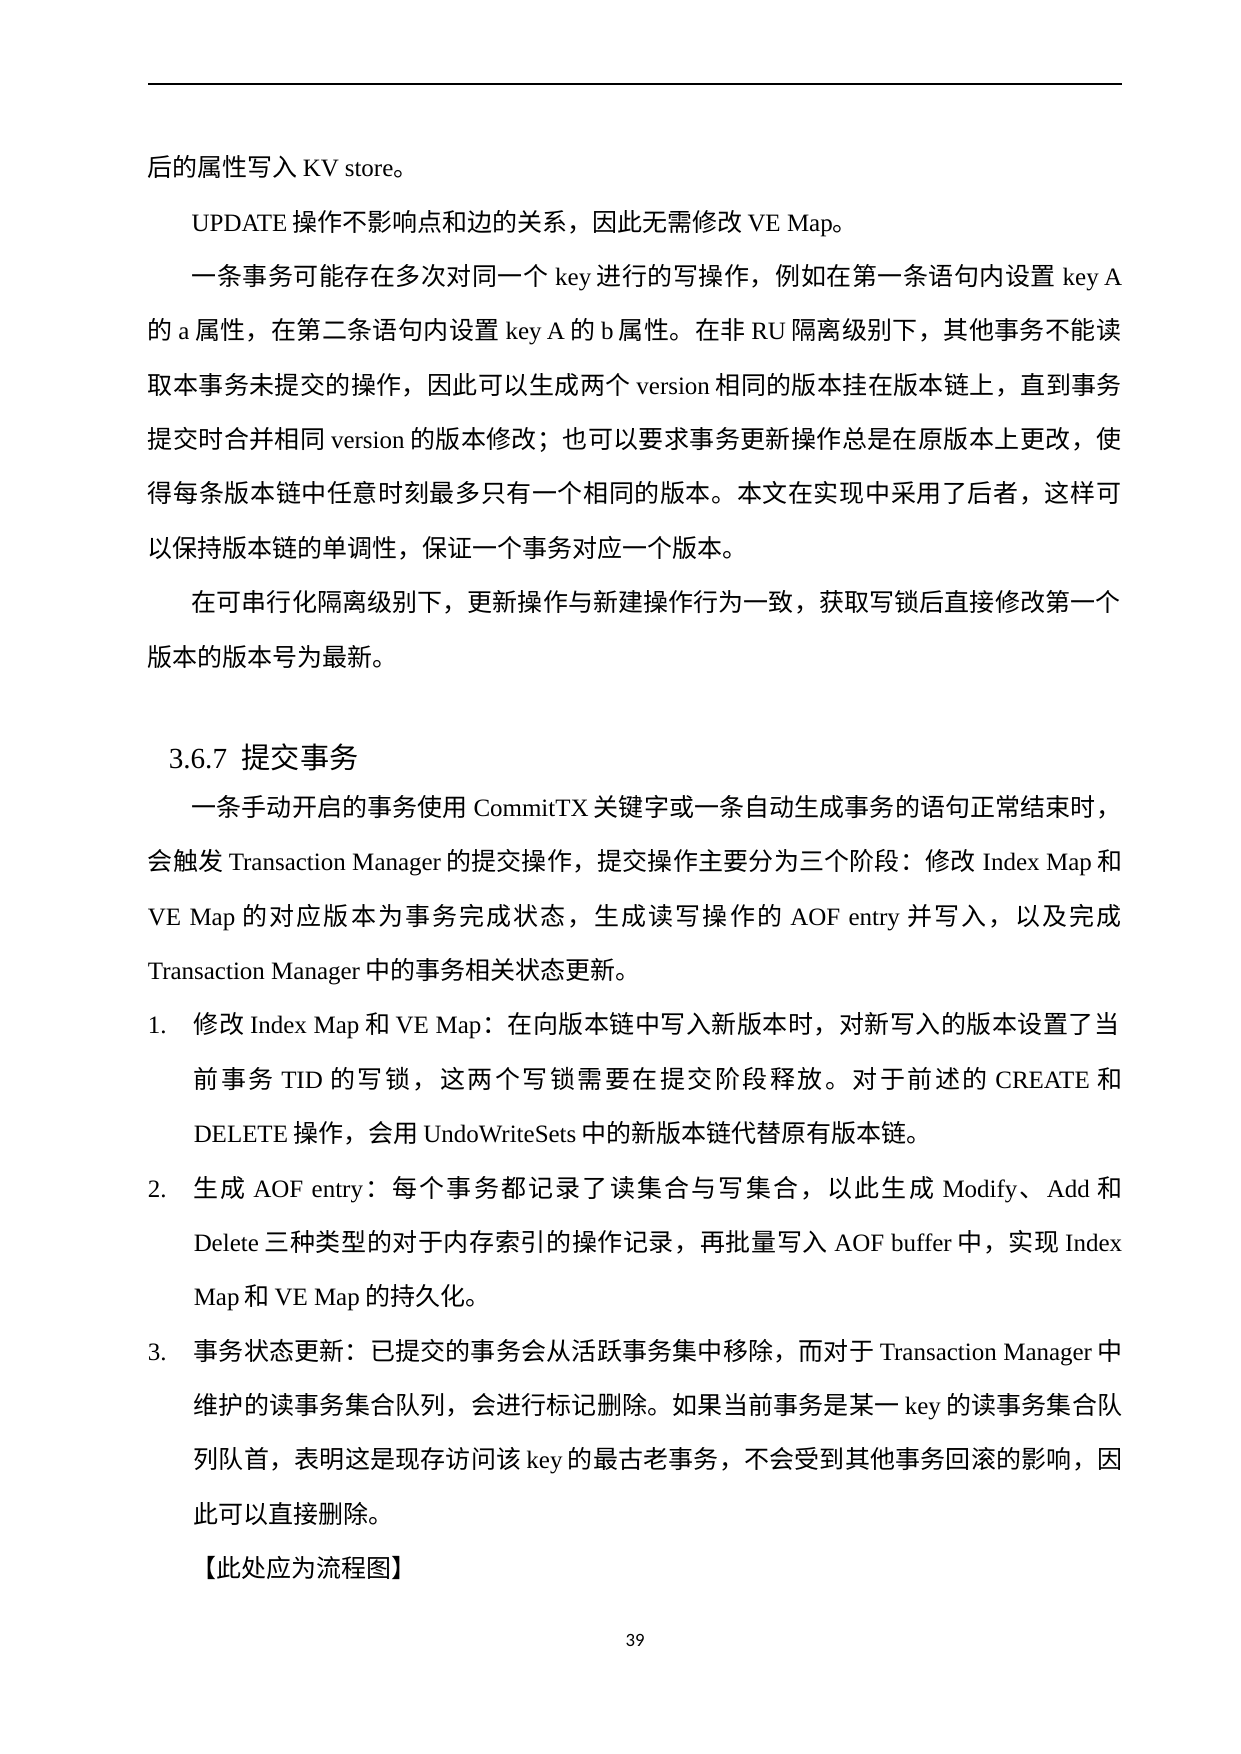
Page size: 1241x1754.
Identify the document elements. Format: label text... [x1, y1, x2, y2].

subtitle 3.6.7 提交事务 [148, 734, 1122, 777]
list 事务状态更新：已提交的事务会从活跃事务集中移除，而对于Transaction Manager中维护的读事务集合队列，会进行标记删除。如果当前事务是某一key的读事务集合队列队首，表明这是现存访问该key的最古老事务，不会受到其他事务回滚的影响，因此可以直接删除。 [148, 1331, 1122, 1531]
list 生成AOF entry：每个事务都记录了读集合与写集合，以此生成Modify、Add和Delete三种类型的对于内存索引的操作记录，再批量写入AOF buffer中，实现Index Map和VE Map的持久化。 [148, 1168, 1122, 1313]
text 一条事务可能存在多次对同一个key进行的写操作，例如在第一条语句内设置key A的a属性，在第二条语句内设置key A的b属性。在非RU隔离级别下，其他事务不能读取本事务未提交的操作，因此可以生成两个version相同的版本挂在版本链上，直到事务提交时合并相同version的版本修改；也可以要求事务更新操作总是在原版本上更改，使得每条版本链中任意时刻最多只有一个相同的版本。本文在实现中采用了后者，这样可以保持版本链的单调性，保证一个事务对应一个版本。 [148, 256, 1122, 564]
text 一条手动开启的事务使用CommitTX关键字或一条自动生成事务的语句正常结束时，会触发Transaction Manager的提交操作，提交操作主要分为三个阶段：修改Index Map和VE Map的对应版本为事务完成状态，生成读写操作的AOF entry并写入，以及完成Transaction Manager中的事务相关状态更新。 [148, 787, 1122, 987]
text 在可串行化隔离级别下，更新操作与新建操作行为一致，获取写锁后直接修改第一个版本的版本号为最新。 [148, 583, 1122, 673]
list 修改Index Map和VE Map：在向版本链中写入新版本时，对新写入的版本设置了当前事务TID的写锁，这两个写锁需要在提交阶段释放。对于前述的CREATE和DELETE操作，会用UndoWriteSets中的新版本链代替原有版本链。 [148, 1005, 1122, 1150]
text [148, 148, 1122, 184]
text 【此处应为流程图】 [148, 1549, 1122, 1585]
text UPDATE操作不影响点和边的关系，因此无需修改VE Map。 [148, 202, 1122, 238]
